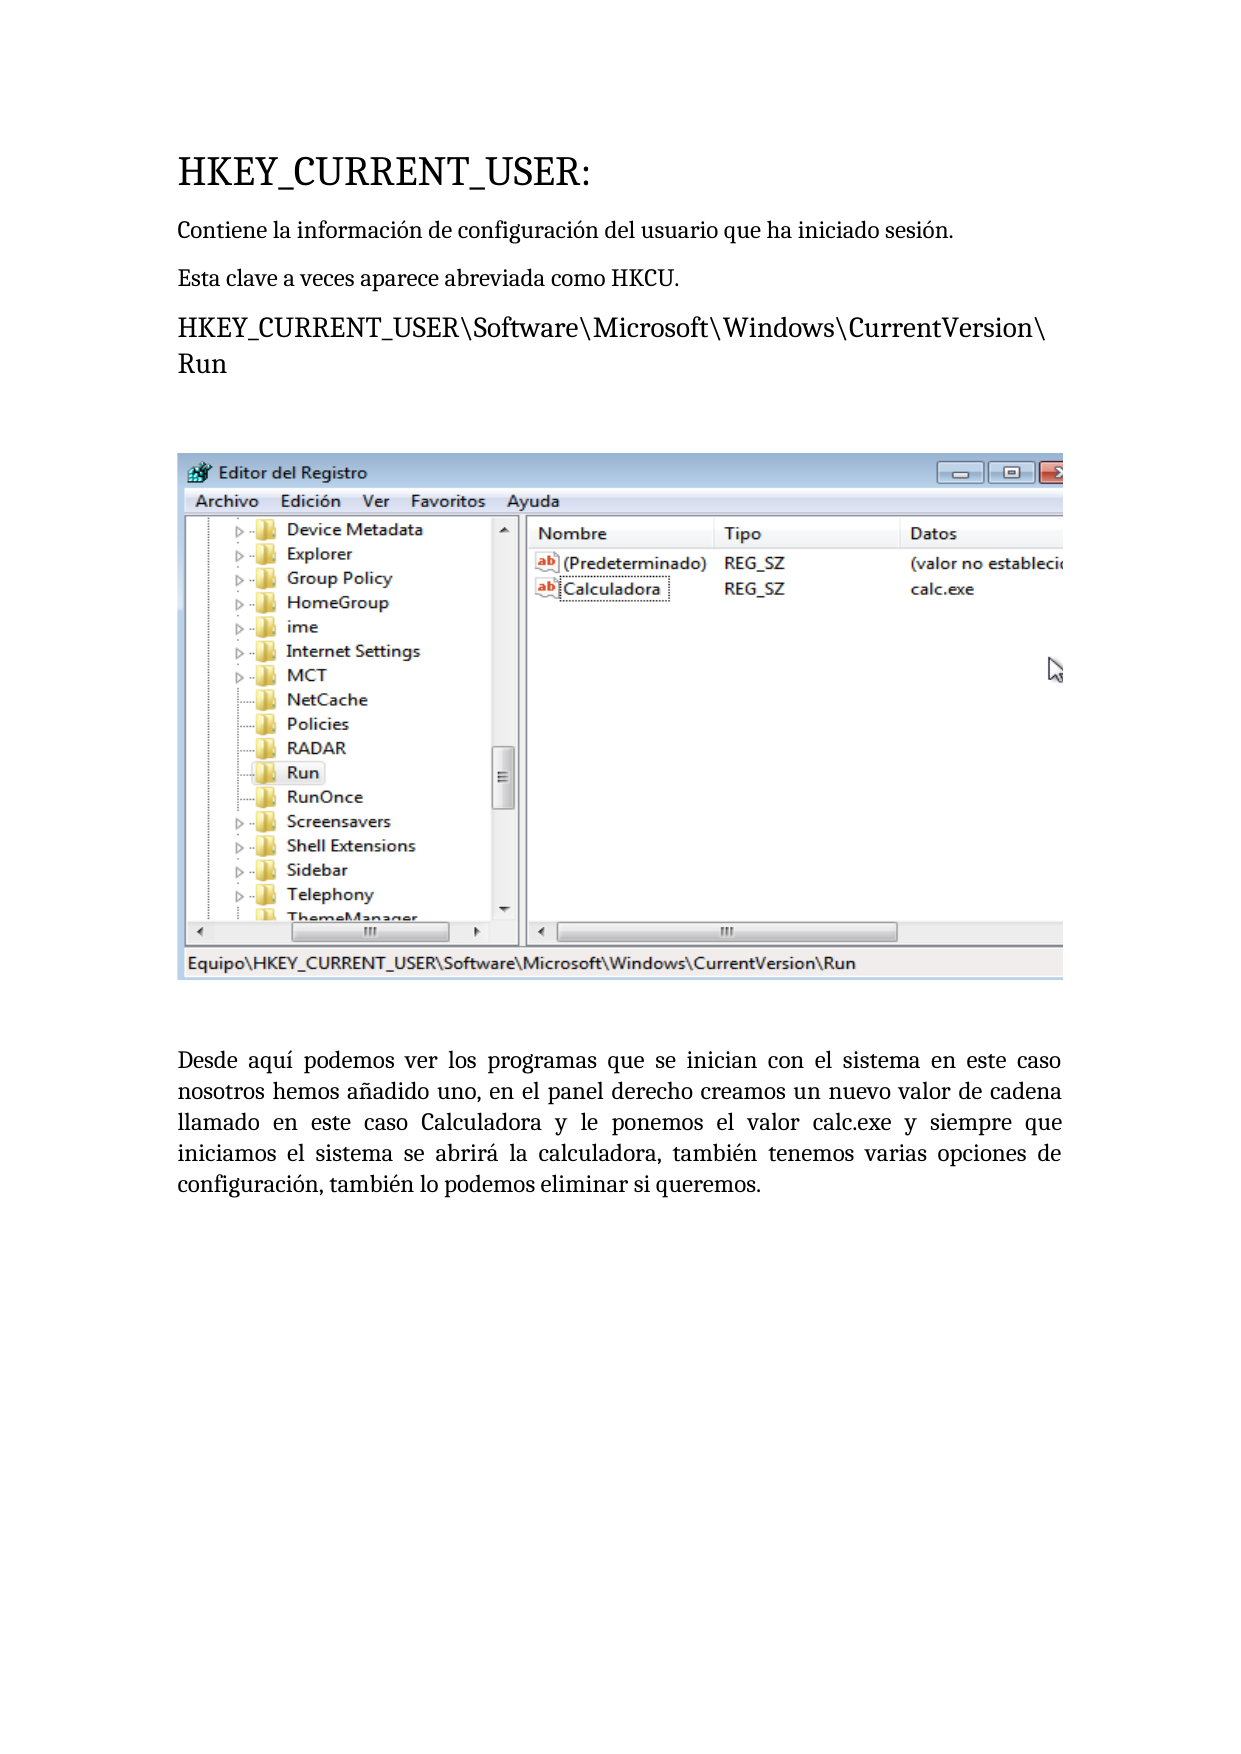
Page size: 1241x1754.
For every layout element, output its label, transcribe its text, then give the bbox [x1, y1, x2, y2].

text Contiene la información de configuración del usuario que ha iniciado sesión. [177, 216, 1063, 245]
text Esta clave a veces aparece abreviada como HKCU. [177, 264, 1063, 292]
picture [177, 453, 1063, 980]
text HKEY_CURRENT_USER\Software\Microsoft\Windows\CurrentVersion\Run [177, 311, 1063, 381]
text HKEY_CURRENT_USER: [177, 148, 1063, 196]
text Desde aquí podemos ver los programas que se inician con el sistema en este caso nosotros hemos añadido uno, en el panel derecho creamos un nuevo valor de cadena llamado en este caso Calculadora y le ponemos el valor calc.exe y siempre que iniciamos el sistema se abrirá la calculadora, también tenemos varias opciones de configuración, también lo podemos eliminar si queremos. [177, 1046, 1063, 1199]
